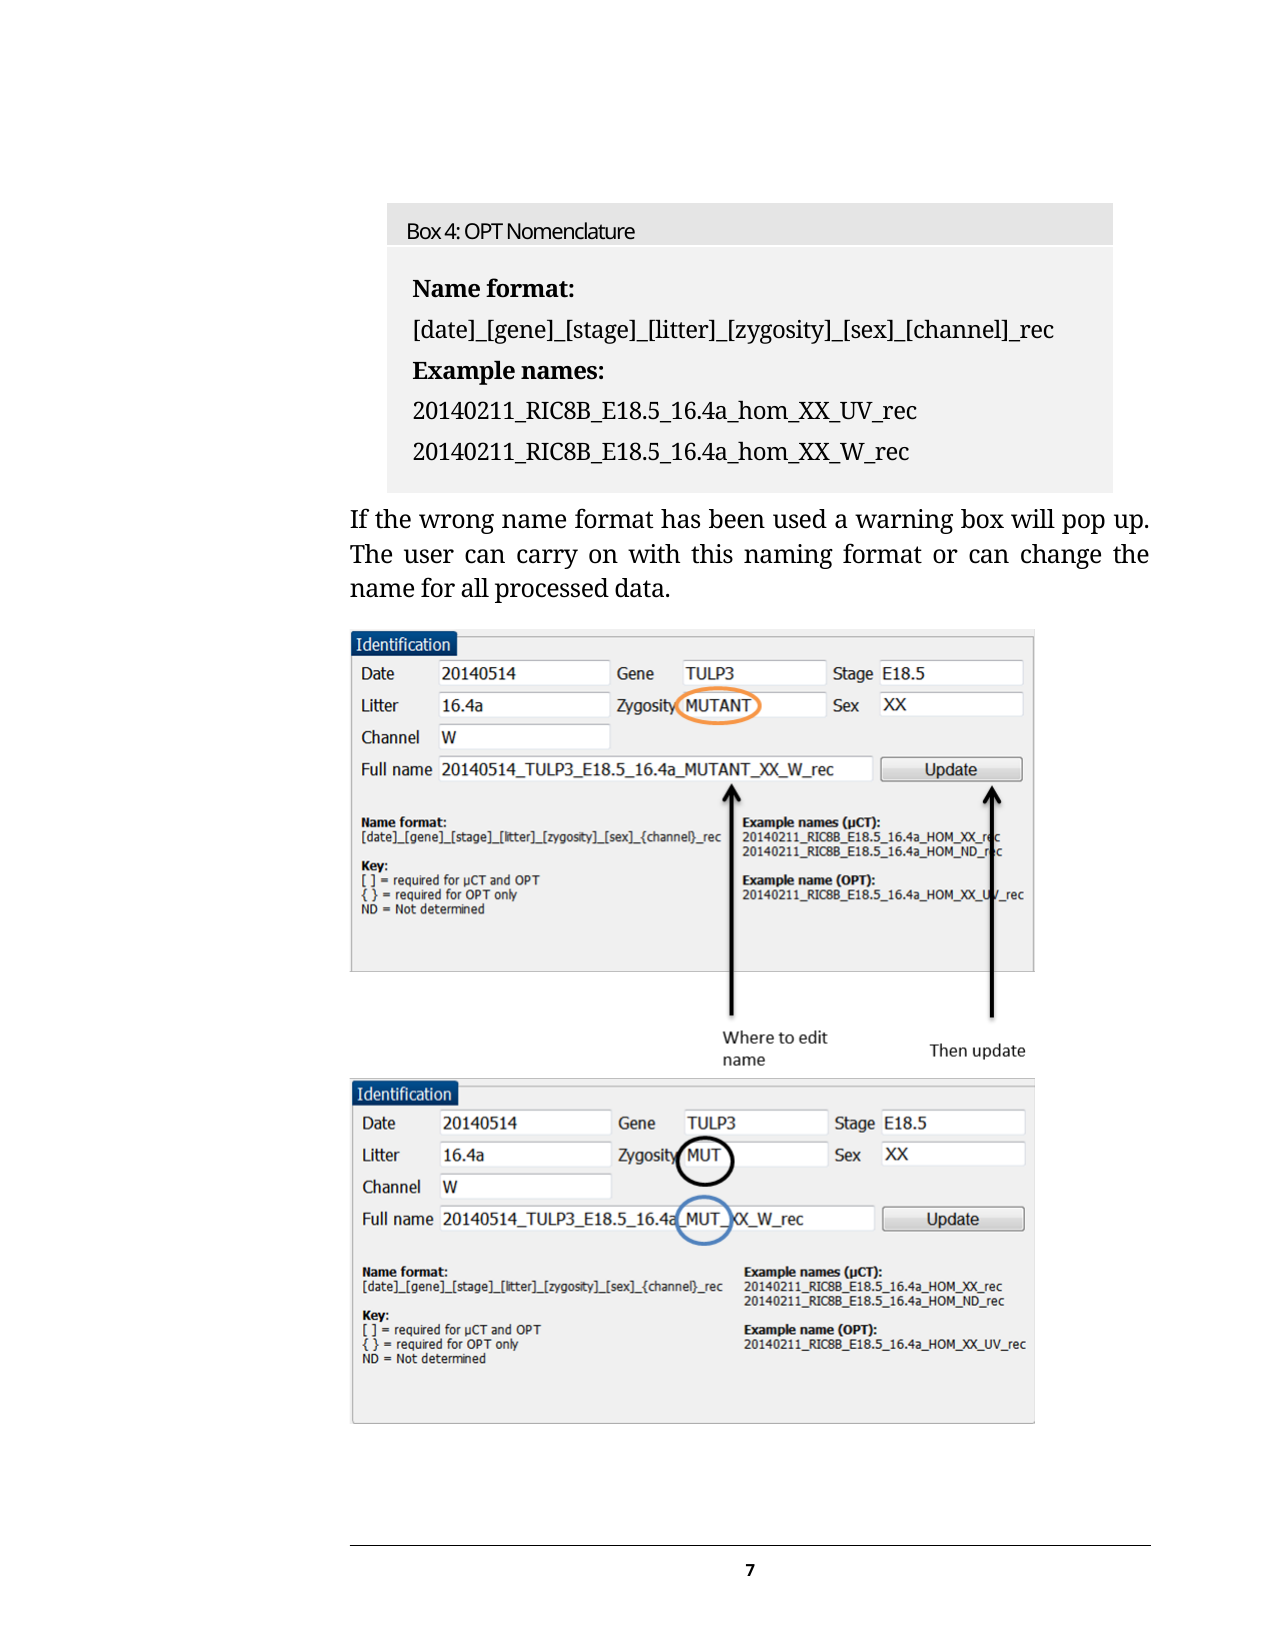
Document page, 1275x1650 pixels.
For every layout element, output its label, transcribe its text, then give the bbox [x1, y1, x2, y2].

text If the wrong name format has been used a warning box will pop up. The user can carry on with this naming format or can change the name for all processed data. [349, 502, 1151, 604]
text Name format: [387, 247, 1113, 286]
text Box 4: OPT Nomenclature [387, 203, 1113, 245]
text [date]_[gene]_[stage]_[litter]_[zygosity]_[sex]_[channel]_rec [387, 286, 1113, 327]
text 20140211_RIC8B_E18.5_16.4a_hom_XX_UV_rec 20140211_RIC8B_E18.5_16.4a_hom_XX_W_rec [387, 368, 1113, 493]
picture [349, 629, 1068, 1424]
text Example names: [387, 327, 1113, 368]
